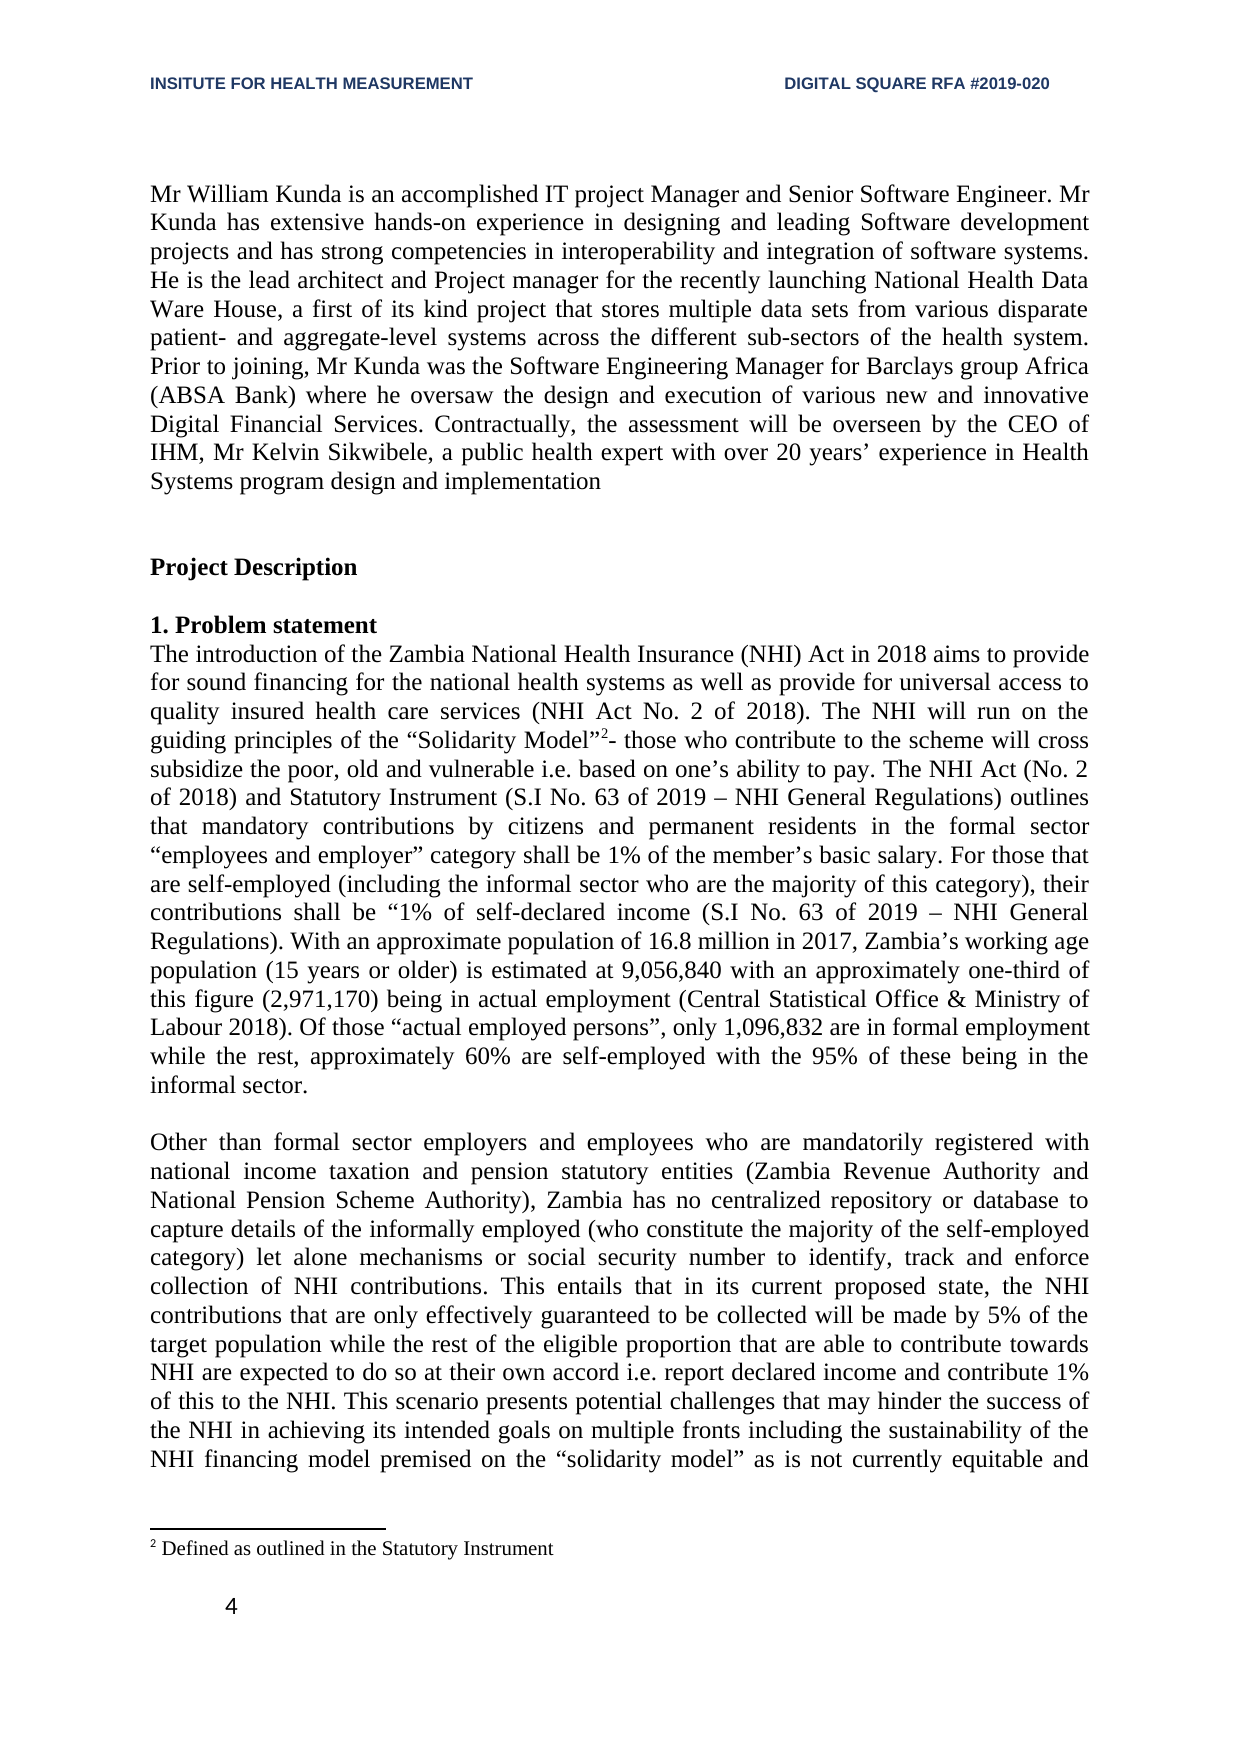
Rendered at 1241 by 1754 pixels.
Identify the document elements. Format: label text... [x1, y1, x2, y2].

text Project Description [150, 552, 1090, 581]
text 1. Problem statement [150, 610, 1090, 639]
text The introduction of the Zambia National Health Insurance (NHI) Act in 2018 aims to provide for sound financing for the national health systems as well as provide for universal access to quality insured health care services (NHI Act No. 2 of 2018). The NHI will run on the guiding principles of the “Solidarity Model”- those who contribute to the scheme will cross subsidize the poor, old and vulnerable i.e. based on one’s ability to pay. The NHI Act (No. 2 of 2018) and Statutory Instrument (S.I No. 63 of 2019 – NHI General Regulations) outlines that mandatory contributions by citizens and permanent residents in the formal sector “employees and employer” category shall be 1% of the member’s basic salary. For those that are self-employed (including the informal sector who are the majority of this category), their contributions shall be “1% of self-declared income (S.I No. 63 of 2019 – NHI General Regulations). With an approximate population of 16.8 million in 2017, Zambia’s working age population (15 years or older) is estimated at 9,056,840 with an approximately one-third of this figure (2,971,170) being in actual employment (Central Statistical Office & Ministry of Labour 2018). Of those “actual employed persons”, only 1,096,832 are in formal employment while the rest, approximately 60% are self-employed with the 95% of these being in the informal sector. [150, 639, 1090, 1099]
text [150, 1127, 1090, 1472]
text Mr William Kunda is an accomplished IT project Manager and Senior Software Engineer. Mr Kunda has extensive hands-on experience in designing and leading Software development projects and has strong competencies in interoperability and integration of software systems. He is the lead architect and Project manager for the recently launching National Health Data Ware House, a first of its kind project that stores multiple data sets from various disparate patient- and aggregate-level systems across the different sub-sectors of the health system. Prior to joining, Mr Kunda was the Software Engineering Manager for Barclays group Africa (ABSA Bank) where he oversaw the design and execution of various new and innovative Digital Financial Services. Contractually, the assessment will be overseen by the CEO of IHM, Mr Kelvin Sikwibele, a public health expert with over 20 years’ experience in Health Systems program design and implementation [150, 179, 1090, 495]
